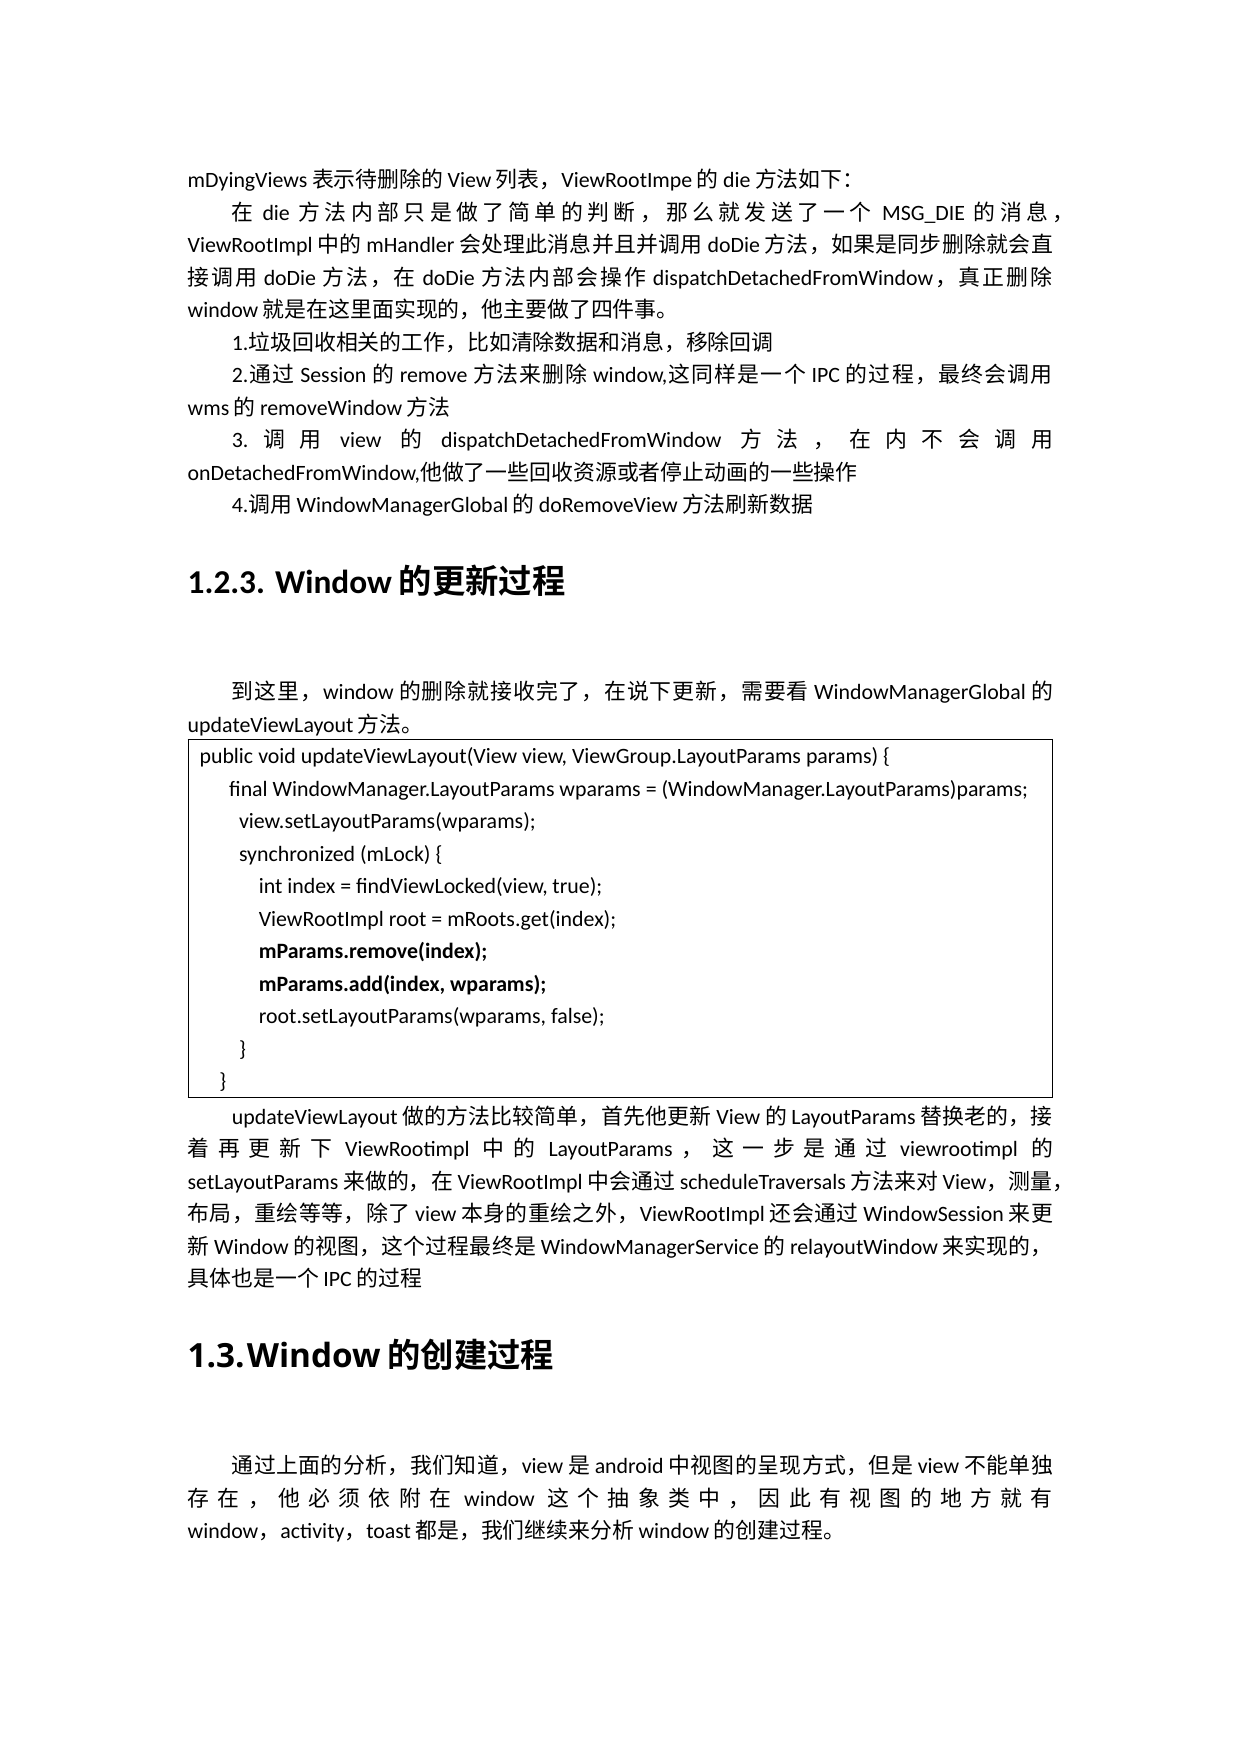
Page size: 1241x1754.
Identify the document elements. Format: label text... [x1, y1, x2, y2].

text 在die方法内部只是做了简单的判断，那么就发送了一个MSG_DIE的消息，ViewRootImpl中的mHandler会处理此消息并且并调用doDie方法，如果是同步删除就会直接调用doDie方法，在doDie方法内部会操作dispatchDetachedFromWindow，真正删除window就是在这里面实现的，他主要做了四件事。 [187, 194, 1053, 324]
text 通过上面的分析，我们知道，view是android中视图的呈现方式，但是view不能单独存在，他必须依附在window这个抽象类中，因此有视图的地方就有window，activity，toast都是，我们继续来分析window的创建过程。 [187, 1448, 1053, 1545]
text 3.调用view的dispatchDetachedFromWindow方法，在内不会调用onDetachedFromWindow,他做了一些回收资源或者停止动画的一些操作 [187, 422, 1053, 487]
subtitle Window的更新过程 [187, 547, 1053, 612]
table_header public void updateViewLayout(View view, ViewGroup.LayoutParams params) { final WindowManager.LayoutParams wparams = (WindowManager.LayoutParams)params; view.setLayoutParams(wparams); synchronized (mLock) { int index = findViewLocked(view, true); ViewRootImpl root = mRoots.get(index); mParams.remove(index); mParams.add(index, wparams); root.setLayoutParams(wparams, false); } } [189, 740, 1052, 1097]
text updateViewLayout做的方法比较简单，首先他更新View的LayoutParams替换老的，接着再更新下ViewRootimpl中的LayoutParams，这一步是通过viewrootimpl的setLayoutParams来做的，在ViewRootImpl中会通过scheduleTraversals方法来对View，测量，布局，重绘等等，除了view本身的重绘之外，ViewRootImpl还会通过WindowSession来更新Window的视图，这个过程最终是WindowManagerService的relayoutWindow来实现的，具体也是一个IPC的过程 [187, 1098, 1053, 1293]
text 4.调用WindowManagerGlobal的doRemoveView方法刷新数据 [187, 487, 1053, 519]
text 2.通过Session的remove方法来删除window,这同样是一个IPC的过程，最终会调用wms的removeWindow方法 [187, 357, 1053, 422]
subtitle Window的创建过程 [187, 1320, 1053, 1385]
text 到这里，window的删除就接收完了，在说下更新，需要看WindowManagerGlobal的updateViewLayout方法。 [187, 674, 1053, 739]
text 1.垃圾回收相关的工作，比如清除数据和消息，移除回调 [187, 324, 1053, 357]
